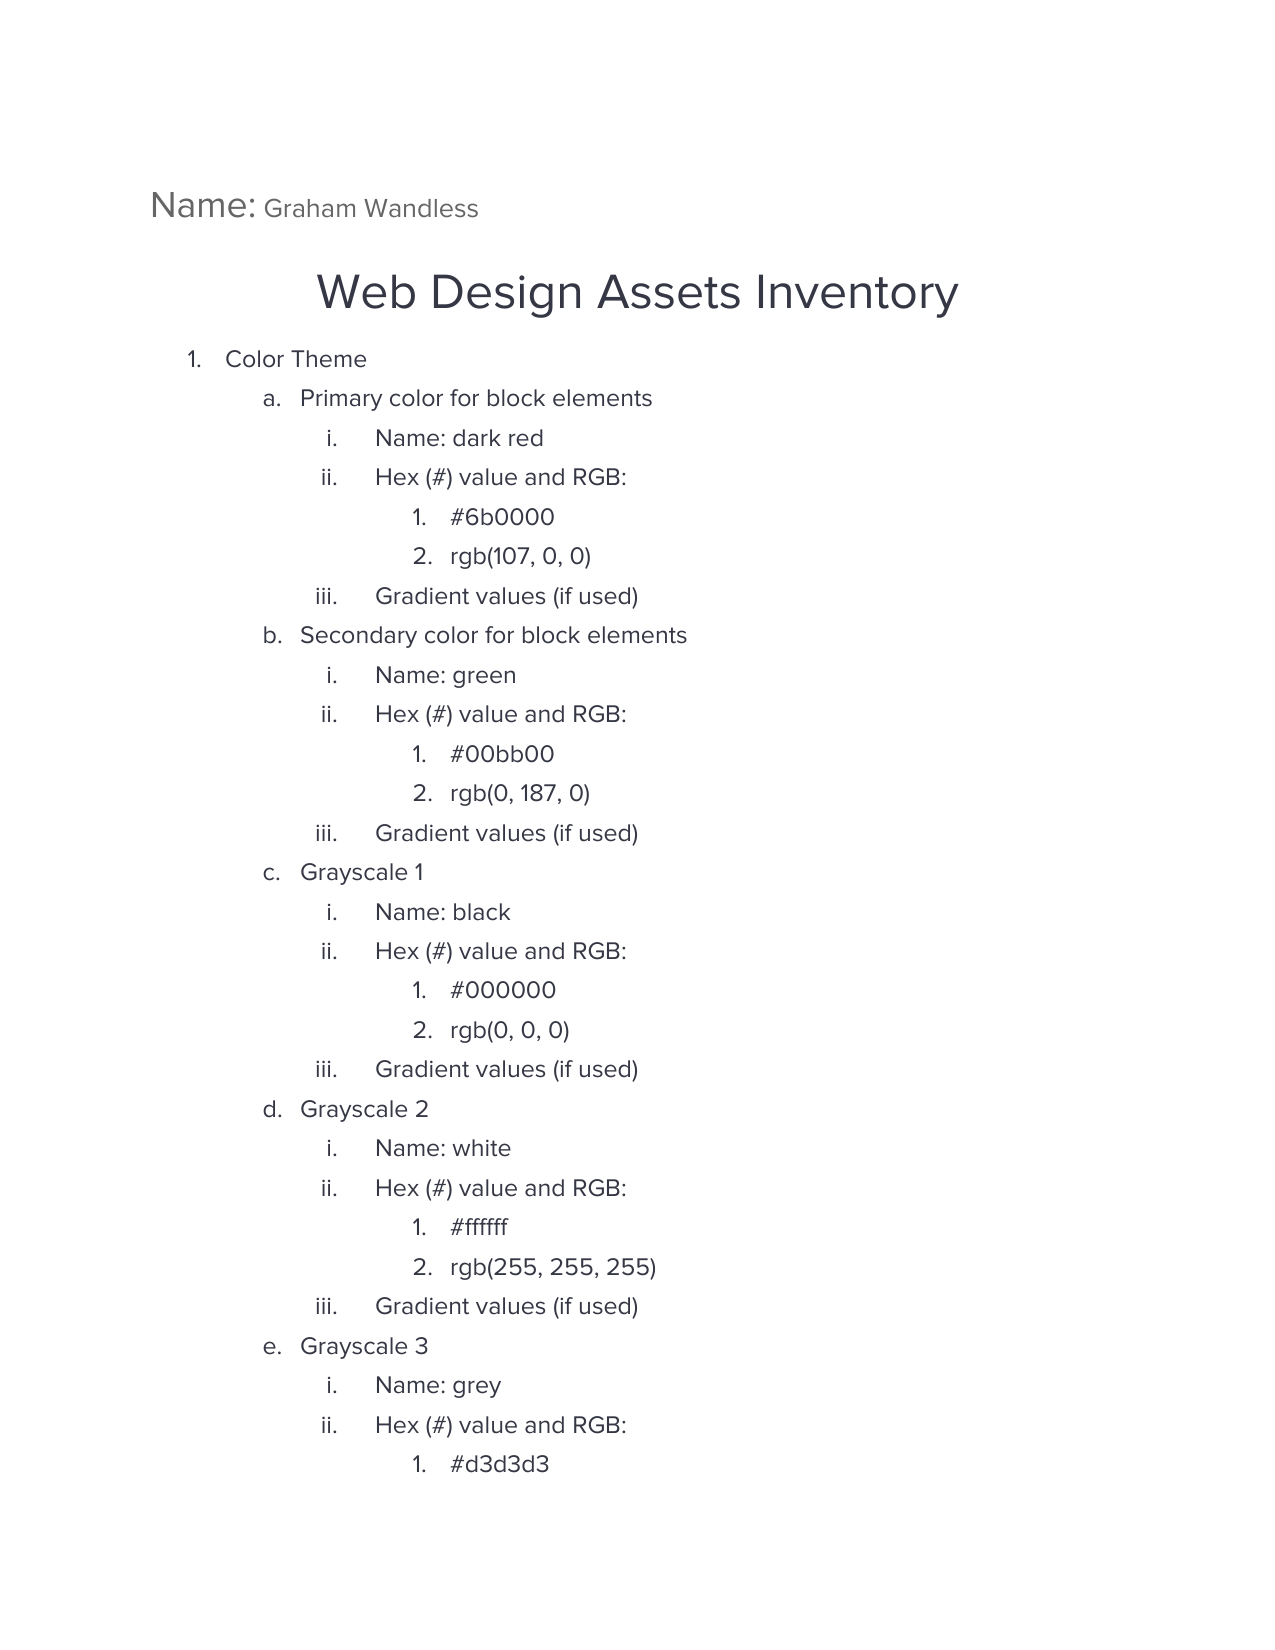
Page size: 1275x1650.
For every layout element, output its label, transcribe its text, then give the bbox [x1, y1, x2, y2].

list Hex (#) value and RGB: [337, 699, 1125, 730]
list Secondary color for block elements [262, 621, 1125, 651]
list #00bb00 [412, 739, 1125, 769]
list Name: green [337, 660, 1125, 690]
list Hex (#) value and RGB: [337, 936, 1125, 967]
list Primary color for block elements [262, 384, 1125, 414]
list #000000 [412, 976, 1125, 1006]
list #ffffff [412, 1213, 1125, 1243]
list rgb(107, 0, 0) [412, 542, 1125, 572]
title Name: Graham Wandless [150, 183, 1125, 229]
list Grayscale 3 [262, 1331, 1125, 1362]
list Gradient values (if used) [337, 1055, 1125, 1085]
list Name: white [337, 1134, 1125, 1164]
list #6b0000 [412, 502, 1125, 532]
list Gradient values (if used) [337, 581, 1125, 611]
list Gradient values (if used) [337, 1292, 1125, 1322]
list rgb(0, 0, 0) [412, 1015, 1125, 1046]
list Hex (#) value and RGB: [337, 1410, 1125, 1441]
list Color Theme [187, 344, 1125, 374]
list #d3d3d3 [412, 1449, 1125, 1480]
list Gradient values (if used) [337, 818, 1125, 848]
list rgb(0, 187, 0) [412, 778, 1125, 809]
list Name: black [337, 897, 1125, 927]
list Hex (#) value and RGB: [337, 1173, 1125, 1204]
list Name: grey [337, 1371, 1125, 1401]
list Name: dark red [337, 423, 1125, 453]
list Grayscale 2 [262, 1094, 1125, 1125]
list Hex (#) value and RGB: [337, 463, 1125, 493]
list Grayscale 1 [262, 857, 1125, 888]
title Web Design Assets Inventory [150, 262, 1125, 323]
list rgb(255, 255, 255) [412, 1252, 1125, 1283]
